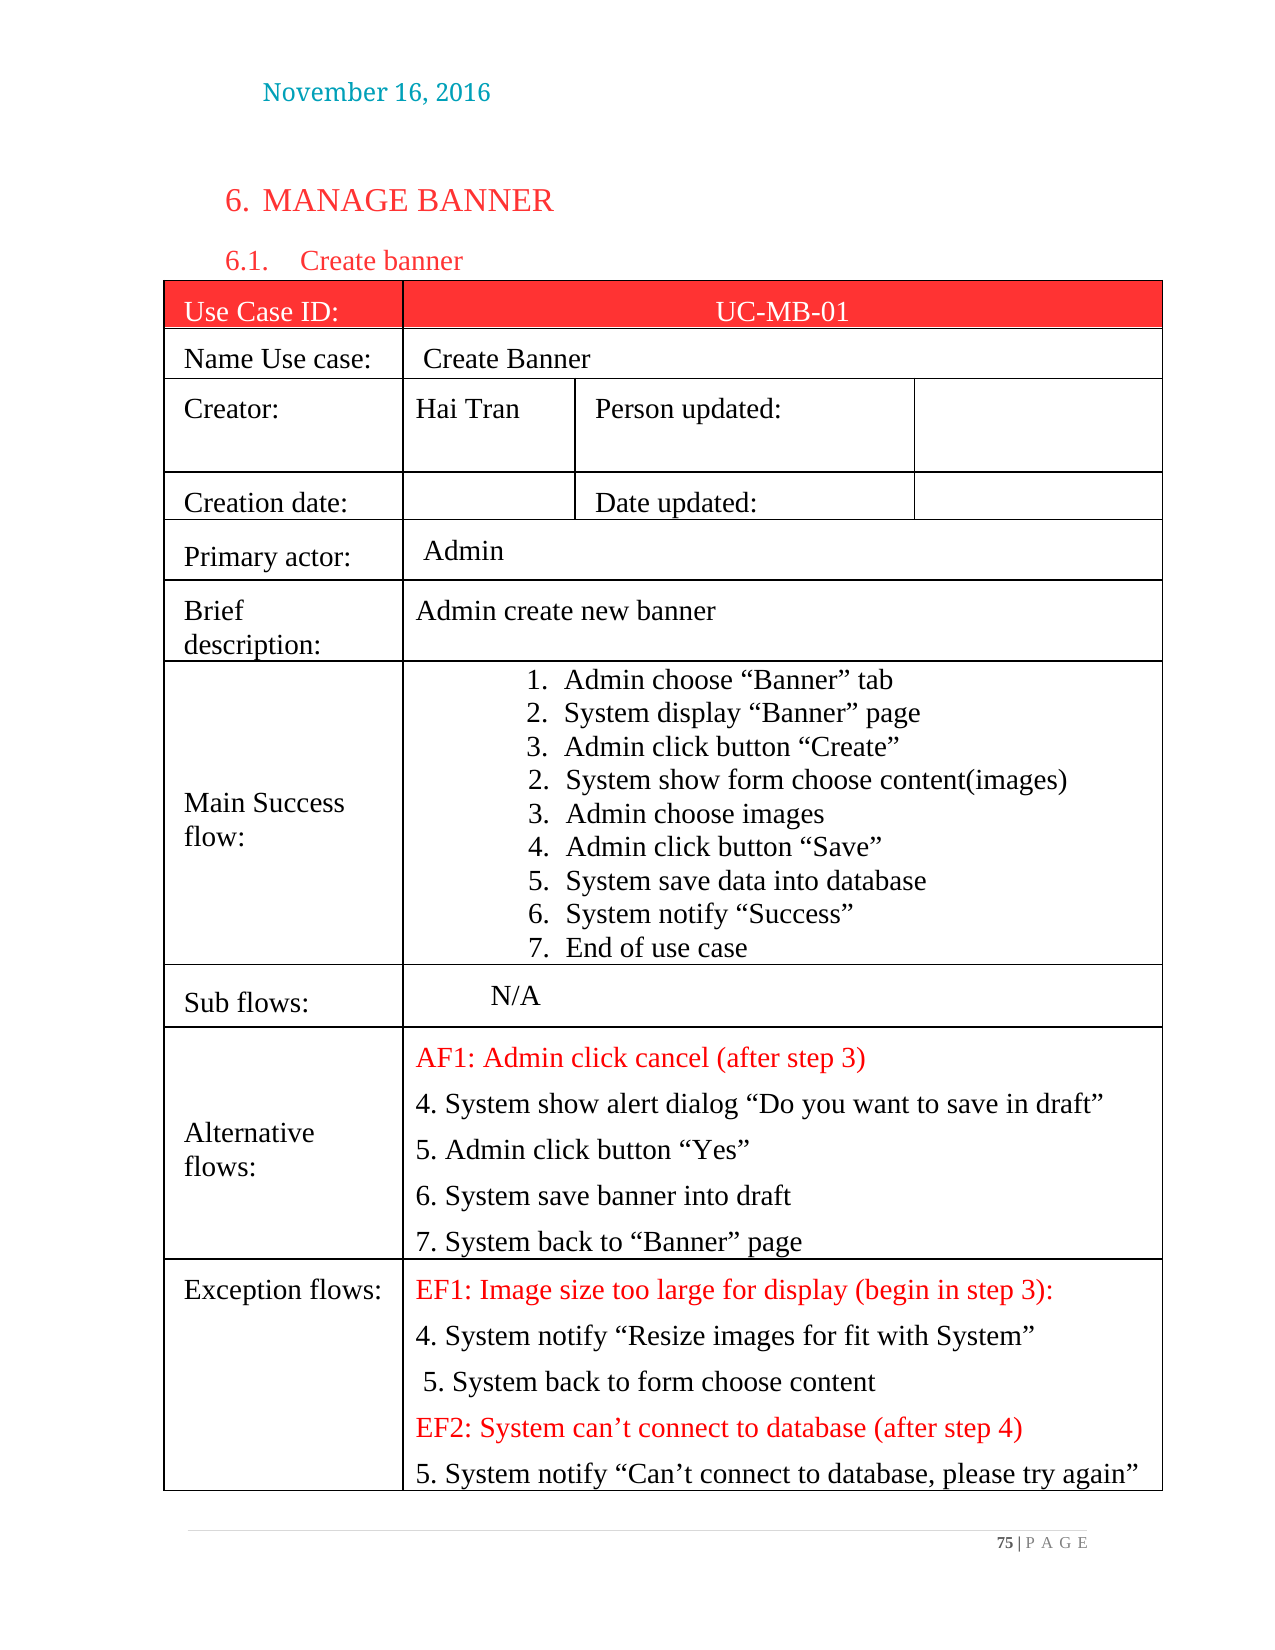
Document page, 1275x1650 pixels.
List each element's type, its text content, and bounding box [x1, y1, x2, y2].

table_cell Exception flows: [165, 1260, 402, 1490]
table_cell Admin [404, 520, 1162, 579]
subtitle Create banner [225, 243, 1087, 276]
table_cell Create Banner [404, 329, 1162, 377]
table_cell Sub flows: [165, 965, 402, 1026]
table_cell Creation date: [165, 473, 402, 519]
table_cell Date updated: [576, 473, 914, 519]
table_cell Admin create new banner [404, 581, 1162, 660]
table_cell [915, 379, 1162, 471]
table_cell Primary actor: [165, 520, 402, 579]
table_cell Alternative flows: [165, 1028, 402, 1258]
table_cell Brief description: [165, 581, 402, 660]
subtitle Manage banner [225, 180, 1087, 218]
table_cell AF1: Admin click cancel (after step 3) 4. System show alert dialog “Do you want to save in draft” 5. Admin click button “Yes” 6. System save banner into draft 7. System back to “Banner” page [404, 1028, 1162, 1258]
table_cell Main Success flow: [165, 662, 402, 964]
table_cell N/A [404, 965, 1162, 1026]
table_cell Person updated: [576, 379, 914, 471]
table_cell Admin choose “Banner” tab System display “Banner” page Admin click button “Create” System show form choose content(images) Admin choose images Admin click button “Save” System save data into database System notify “Success” End of use case [404, 662, 1162, 964]
table_header UC-MB-01 [404, 281, 1162, 327]
table_cell Creator: [165, 379, 402, 471]
table_cell [915, 473, 1162, 519]
table_cell Name Use case: [165, 329, 402, 377]
table_header Use Case ID: [165, 281, 402, 327]
table_cell [404, 473, 574, 519]
table_cell Hai Tran [404, 379, 574, 471]
